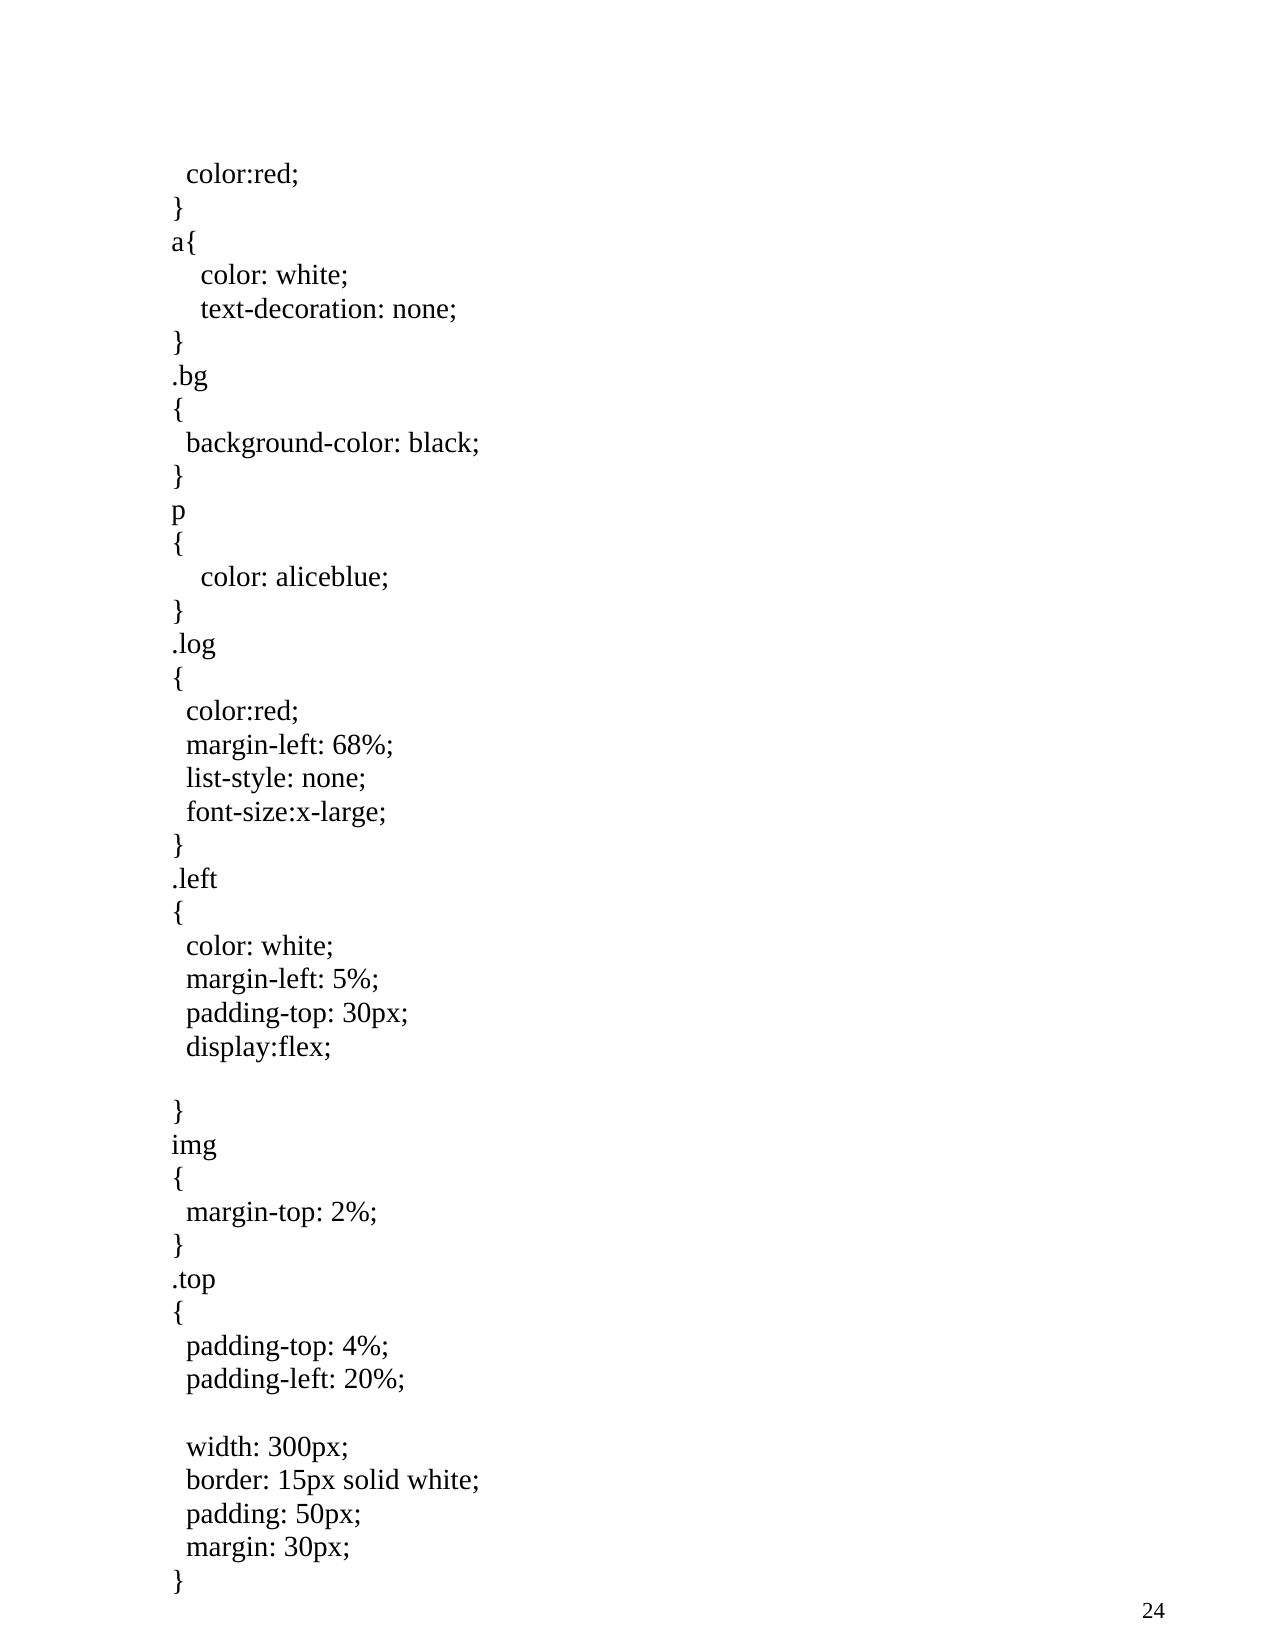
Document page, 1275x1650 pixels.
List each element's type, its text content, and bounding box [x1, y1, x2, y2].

text margin-top: 2%; [171, 1194, 1164, 1227]
text width: 300px; [171, 1429, 1164, 1462]
text padding-left: 20%; [171, 1362, 1164, 1395]
text color: white; [171, 257, 1164, 291]
text { [171, 894, 1164, 928]
text .bg [171, 358, 1164, 391]
text { [171, 660, 1164, 693]
text padding-top: 30px; [171, 995, 1164, 1029]
text p [171, 492, 1164, 526]
text .top [171, 1261, 1164, 1294]
text { [171, 1294, 1164, 1328]
text } [171, 190, 1164, 224]
text img [171, 1127, 1164, 1160]
text } [171, 1563, 1164, 1596]
text } [171, 1227, 1164, 1261]
text border: 15px solid white; [171, 1462, 1164, 1496]
text text-decoration: none; [171, 291, 1164, 324]
text } [171, 593, 1164, 626]
text font-size:x-large; [171, 794, 1164, 827]
text a{ [171, 224, 1164, 257]
text } [171, 324, 1164, 358]
text color:red; [171, 693, 1164, 727]
text display:flex; [171, 1029, 1164, 1062]
text } [171, 1093, 1164, 1127]
text } [171, 458, 1164, 492]
text color: aliceblue; [171, 559, 1164, 593]
text padding-top: 4%; [171, 1328, 1164, 1362]
text list-style: none; [171, 760, 1164, 794]
text color: white; [171, 928, 1164, 962]
text margin-left: 68%; [171, 727, 1164, 760]
text color:red; [171, 157, 1164, 190]
text { [171, 391, 1164, 425]
text } [171, 827, 1164, 861]
text margin-left: 5%; [171, 962, 1164, 995]
text { [171, 1160, 1164, 1194]
text .left [171, 861, 1164, 894]
text padding: 50px; [171, 1496, 1164, 1529]
text { [171, 526, 1164, 559]
text background-color: black; [171, 425, 1164, 458]
text margin: 30px; [171, 1529, 1164, 1563]
text .log [171, 626, 1164, 660]
